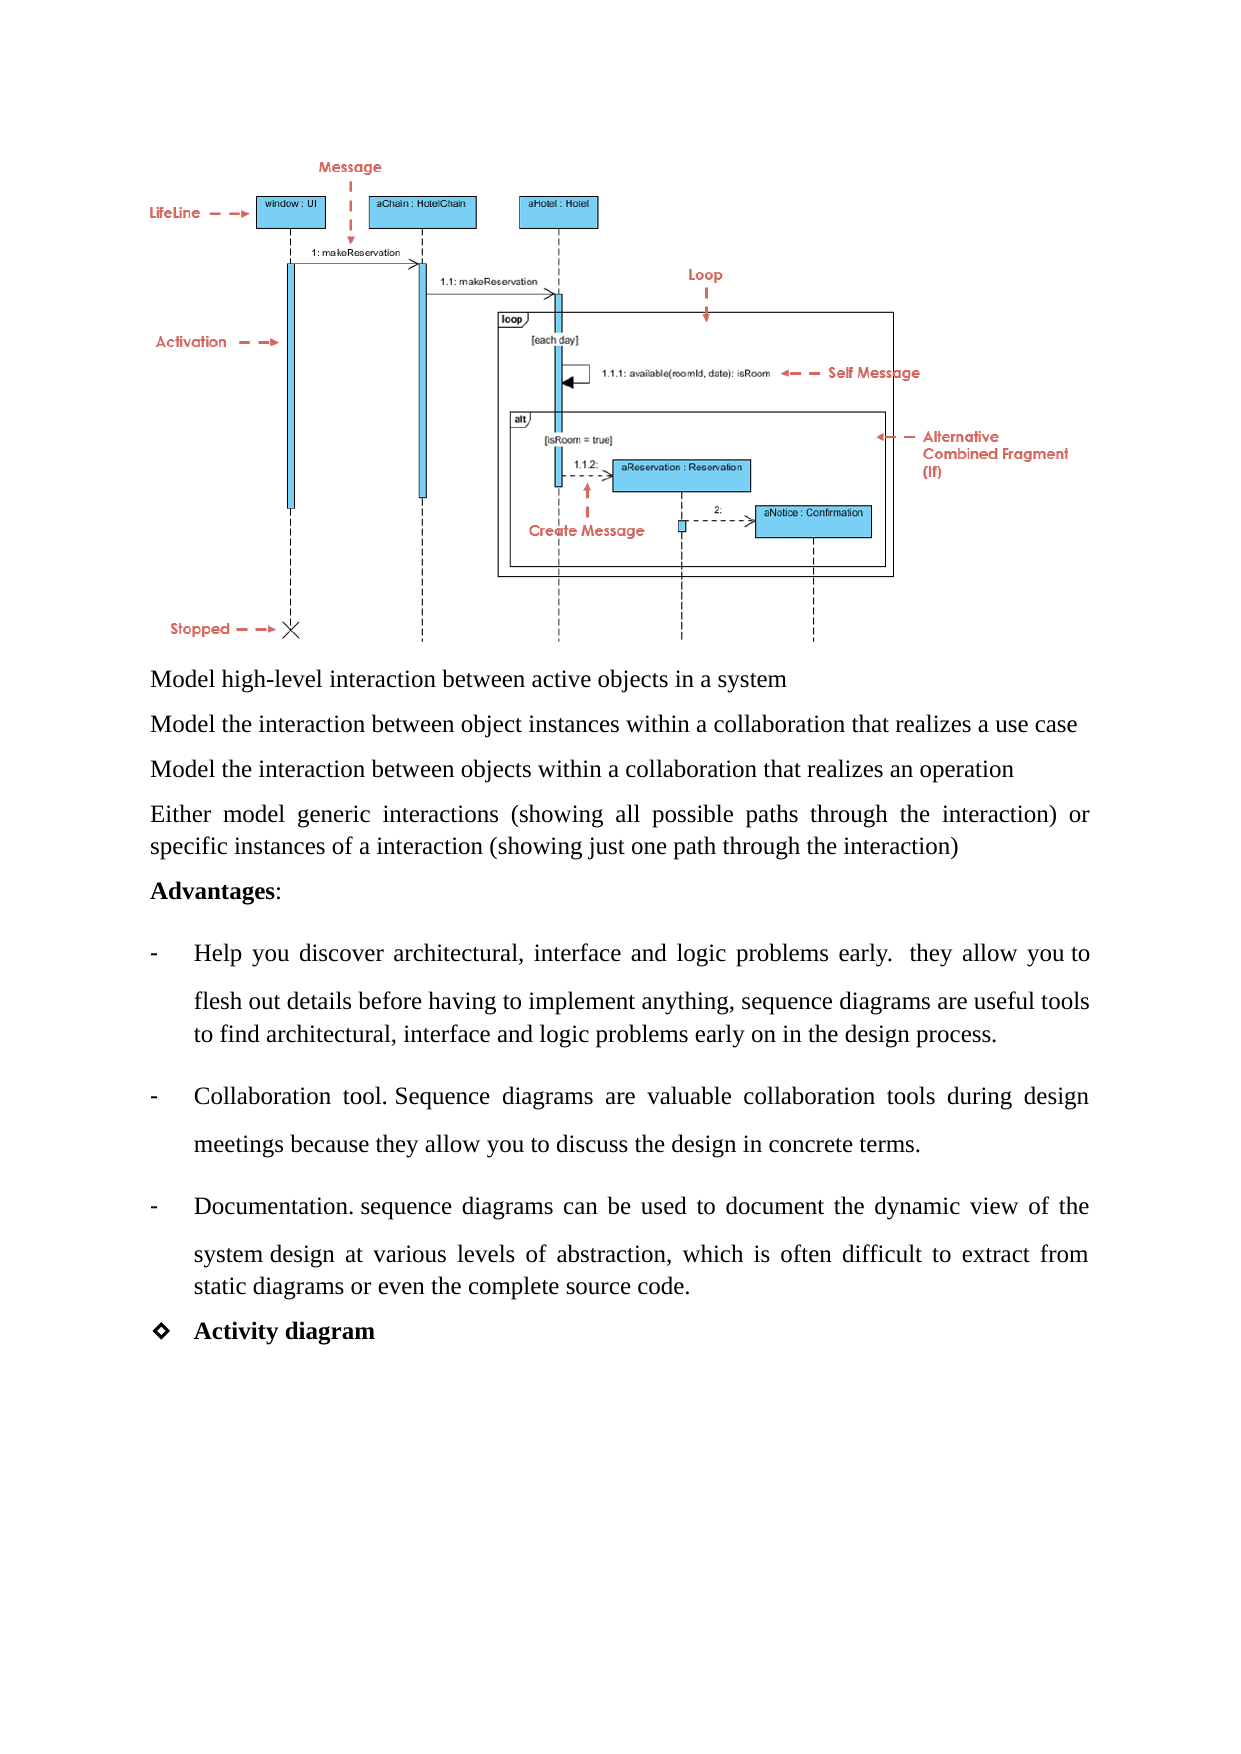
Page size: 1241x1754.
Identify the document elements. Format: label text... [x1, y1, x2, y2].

list Activity diagram [150, 1314, 1090, 1347]
text Either model generic interactions (showing all possible paths through the interaction) or specific instances of a interaction (showing just one path through the interaction) [150, 797, 1090, 862]
text Model the interaction between object instances within a collaboration that realizes a use case [150, 707, 1090, 739]
list Help you discover architectural, interface and logic problems early. they allow you to flesh out details before having to implement anything, sequence diagrams are useful tools to find architectural, interface and logic problems early on in the design process. [150, 919, 1090, 1049]
list Collaboration tool. Sequence diagrams are valuable collaboration tools during design meetings because they allow you to discuss the design in concrete terms. [150, 1062, 1090, 1159]
text Advantages: [150, 874, 1090, 907]
list Documentation. sequence diagrams can be used to document the dynamic view of the system design at various levels of abstraction, which is often difficult to extract from static diagrams or even the complete source code. [150, 1172, 1090, 1302]
text Model high-level interaction between active objects in a system [150, 662, 1090, 694]
picture [150, 162, 1068, 642]
text Model the interaction between objects within a collaboration that realizes an operation [150, 752, 1090, 784]
